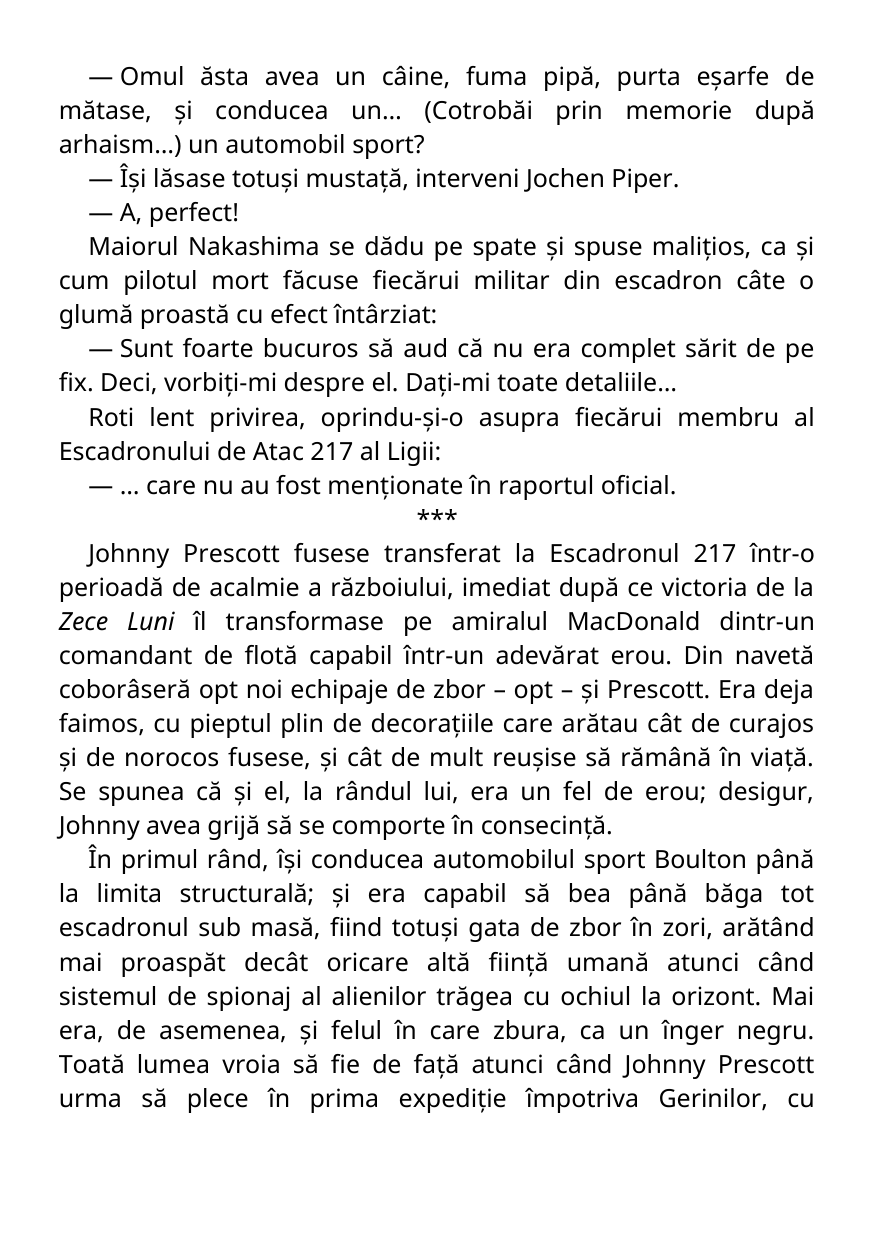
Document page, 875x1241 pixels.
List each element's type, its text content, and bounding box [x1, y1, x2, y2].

text Johnny Prescott fusese transferat la Escadronul 217 într-o perioadă de acalmie a războiului, imediat după ce victoria de la Zece Luni îl transformase pe amiralul MacDonald dintr-un comandant de flotă capabil într-un adevărat erou. Din navetă coborâseră opt noi echipaje de zbor – opt – şi Prescott. Era deja faimos, cu pieptul plin de decoraţiile care arătau cât de curajos şi de norocos fusese, şi cât de mult reuşise să rămână în viaţă. Se spunea că şi el, la rândul lui, era un fel de erou; desigur, Johnny avea grijă să se comporte în consecinţă. [58, 535, 816, 842]
text ― … care nu au fost menţionate în raportul oficial. [58, 467, 816, 501]
text Maiorul Nakashima se dădu pe spate şi spuse maliţios, ca şi cum pilotul mort făcuse fiecărui militar din escadron câte o glumă proastă cu efect întârziat: [58, 229, 816, 331]
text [58, 842, 816, 1114]
text ― Omul ăsta avea un câine, fuma pipă, purta eşarfe de mătase, şi conducea un… (Cotrobăi prin memorie după arhaism…) un automobil sport? [58, 58, 816, 161]
text ― Sunt foarte bucuros să aud că nu era complet sărit de pe fix. Deci, vorbiţi-mi despre el. Daţi-mi toate detaliile… [58, 331, 816, 399]
text ― Îşi lăsase totuşi mustaţă, interveni Jochen Piper. [58, 161, 816, 195]
text Roti lent privirea, oprindu-şi-o asupra fiecărui membru al Escadronului de Atac 217 al Ligii: [58, 399, 816, 467]
text *** [58, 501, 816, 535]
text ― A, perfect! [58, 195, 816, 229]
